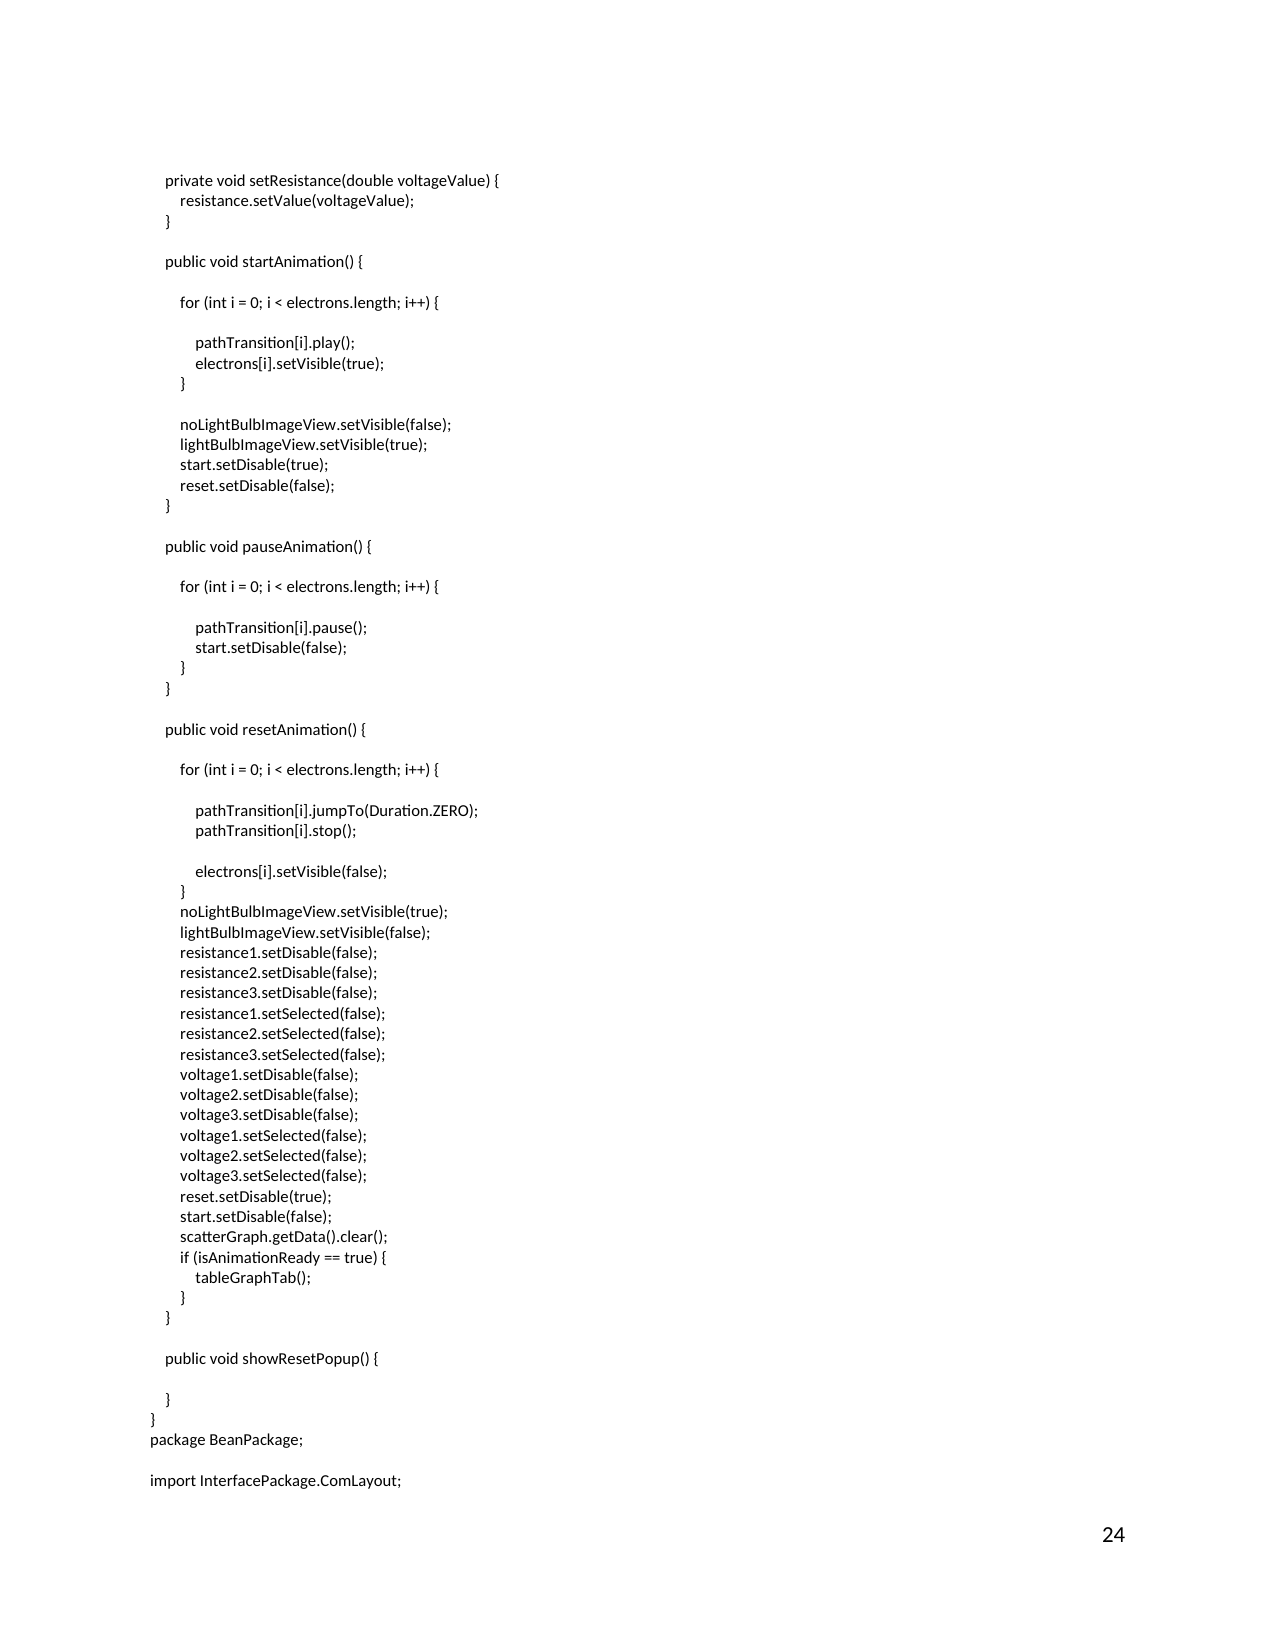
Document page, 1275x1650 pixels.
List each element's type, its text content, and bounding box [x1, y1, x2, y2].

text resistance2.setDisable(false); [150, 962, 1125, 983]
text resistance1.setSelected(false); [150, 1003, 1125, 1023]
text public void startAnimation() { [150, 252, 1125, 272]
text scatterGraph.getData().clear(); [150, 1227, 1125, 1247]
text start.setDisable(true); [150, 455, 1125, 475]
text voltage3.setSelected(false); [150, 1166, 1125, 1186]
text } [150, 1389, 1125, 1409]
text voltage2.setDisable(false); [150, 1084, 1125, 1105]
text voltage1.setSelected(false); [150, 1125, 1125, 1145]
text } [150, 678, 1125, 698]
text electrons[i].setVisible(true); [150, 353, 1125, 373]
text } [150, 881, 1125, 902]
text noLightBulbImageView.setVisible(true); [150, 902, 1125, 922]
text lightBulbImageView.setVisible(true); [150, 434, 1125, 455]
text resistance3.setDisable(false); [150, 983, 1125, 1003]
text } [150, 211, 1125, 231]
text pathTransition[i].pause(); [150, 617, 1125, 637]
text } [150, 373, 1125, 394]
text package BeanPackage; [150, 1430, 1125, 1450]
text } [150, 658, 1125, 678]
text start.setDisable(false); [150, 637, 1125, 658]
text reset.setDisable(false); [150, 475, 1125, 495]
text } [150, 1409, 1125, 1430]
text public void resetAnimation() { [150, 719, 1125, 739]
text } [150, 1287, 1125, 1308]
text tableGraphTab(); [150, 1267, 1125, 1287]
text resistance3.setSelected(false); [150, 1044, 1125, 1064]
text reset.setDisable(true); [150, 1186, 1125, 1206]
text for (int i = 0; i < electrons.length; i++) { [150, 577, 1125, 597]
text } [150, 495, 1125, 516]
text voltage3.setDisable(false); [150, 1105, 1125, 1125]
text electrons[i].setVisible(false); [150, 861, 1125, 881]
text import InterfacePackage.ComLayout; [150, 1470, 1125, 1491]
text pathTransition[i].jumpTo(Duration.ZERO); [150, 800, 1125, 820]
text public void pauseAnimation() { [150, 536, 1125, 556]
text resistance.setValue(voltageValue); [150, 191, 1125, 211]
text public void showResetPopup() { [150, 1348, 1125, 1369]
text voltage2.setSelected(false); [150, 1145, 1125, 1166]
text noLightBulbImageView.setVisible(false); [150, 414, 1125, 434]
text start.setDisable(false); [150, 1206, 1125, 1227]
text resistance1.setDisable(false); [150, 942, 1125, 962]
text resistance2.setSelected(false); [150, 1023, 1125, 1044]
text private void setResistance(double voltageValue) { [150, 170, 1125, 191]
text pathTransition[i].stop(); [150, 820, 1125, 841]
text } [150, 1308, 1125, 1328]
text for (int i = 0; i < electrons.length; i++) { [150, 759, 1125, 780]
text voltage1.setDisable(false); [150, 1064, 1125, 1084]
text for (int i = 0; i < electrons.length; i++) { [150, 292, 1125, 312]
text pathTransition[i].play(); [150, 333, 1125, 353]
text lightBulbImageView.setVisible(false); [150, 922, 1125, 942]
text if (isAnimationReady == true) { [150, 1247, 1125, 1267]
